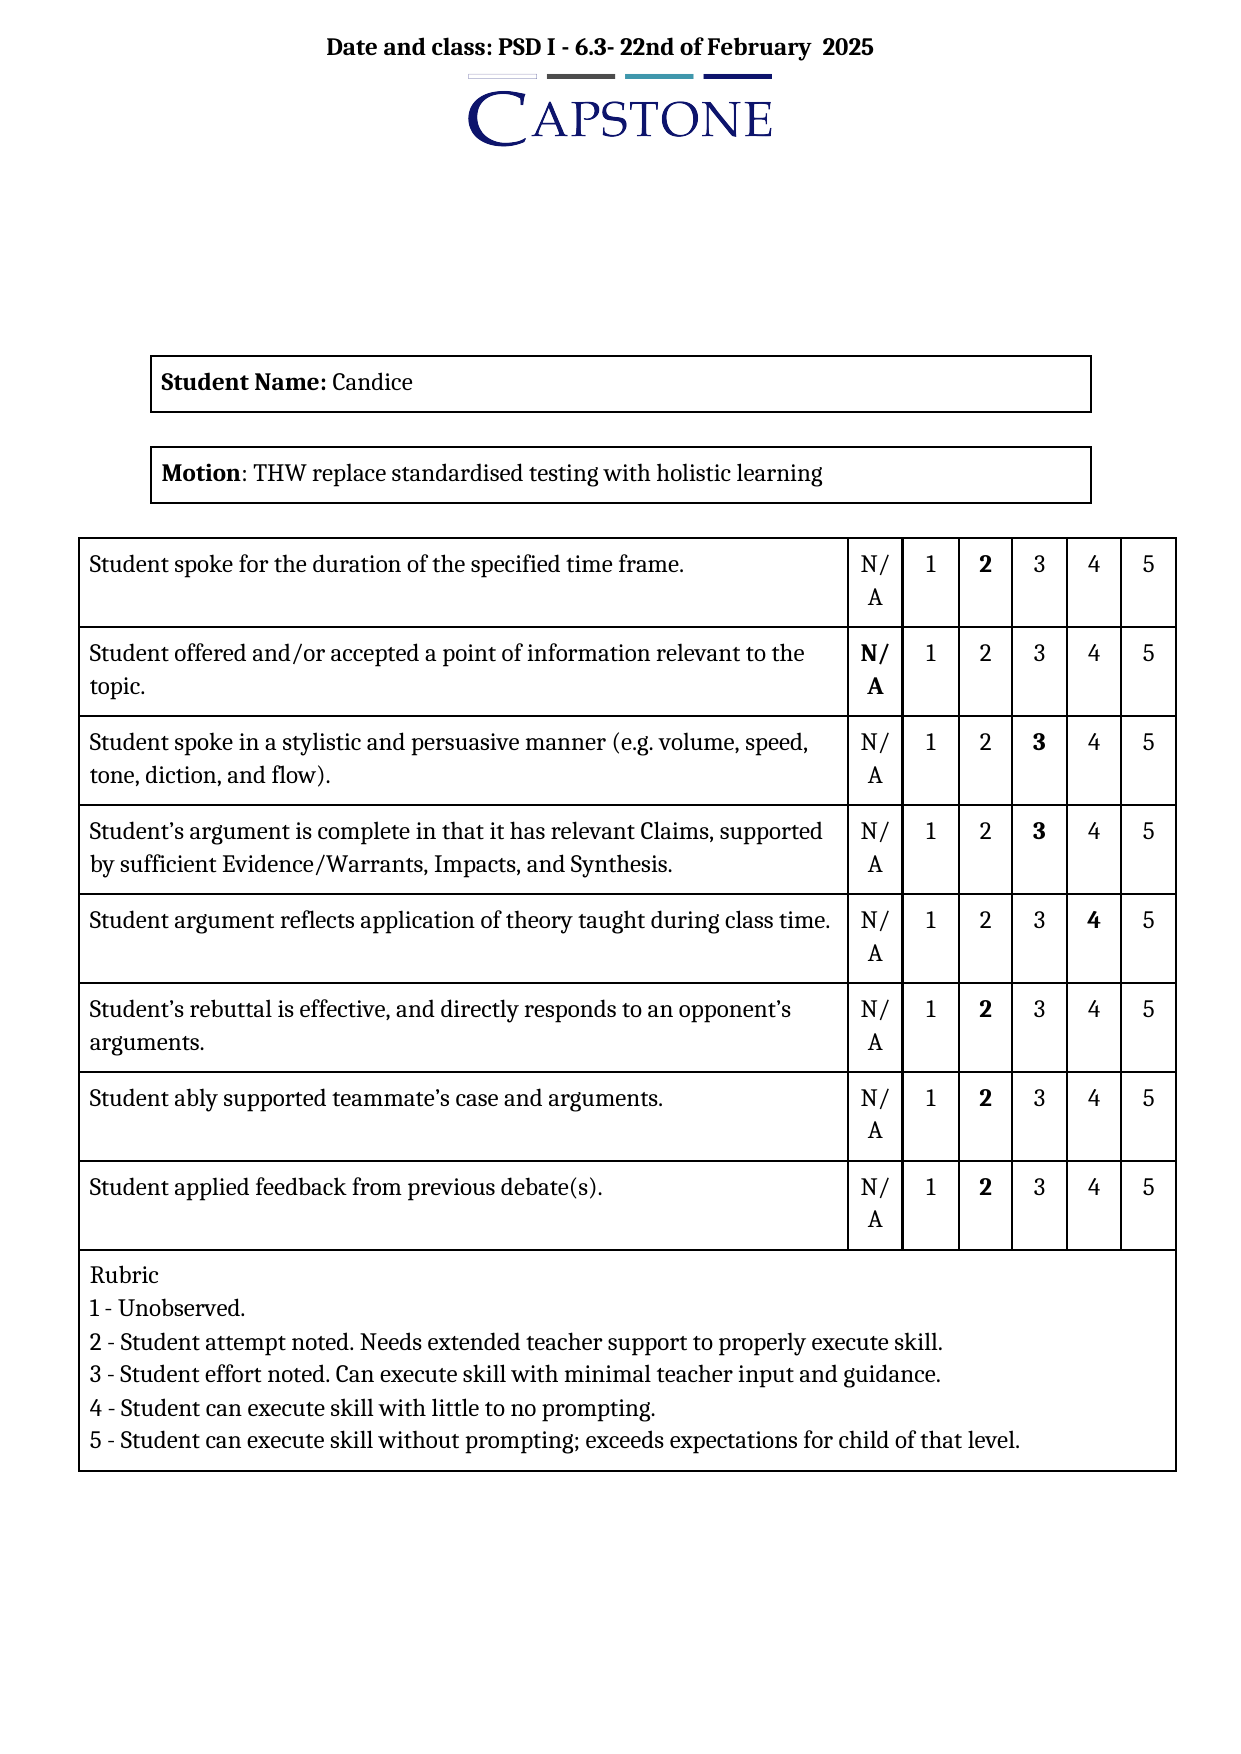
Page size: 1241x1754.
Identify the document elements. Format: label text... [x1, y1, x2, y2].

table_cell 2 [960, 1162, 1011, 1249]
table_cell 1 [904, 1162, 958, 1249]
table_cell Student spoke in a stylistic and persuasive manner (e.g. volume, speed, tone, diction, and flow). [80, 717, 847, 804]
table_cell Student ably supported teammate’s case and arguments. [80, 1073, 847, 1160]
table_cell Student applied feedback from previous debate(s). [80, 1162, 847, 1249]
table_header 3 [1013, 539, 1066, 626]
table_cell N/A [849, 628, 901, 715]
table_cell 4 [1068, 717, 1120, 804]
table_cell N/A [849, 806, 901, 893]
table_cell 4 [1068, 628, 1120, 715]
table_cell Rubric 1 - Unobserved. 2 - Student attempt noted. Needs extended teacher support to properly execute skill. 3 - Student effort noted. Can execute skill with minimal teacher input and guidance. 4 - Student can execute skill with little to no prompting. 5 - Student can execute skill without prompting; exceeds expectations for child of that level. [80, 1251, 1175, 1470]
table_header Student Name: Candice [152, 357, 1090, 411]
table_cell 2 [960, 1073, 1011, 1160]
table_cell 5 [1122, 806, 1175, 893]
table_cell 3 [1013, 806, 1066, 893]
table_cell N/A [849, 717, 901, 804]
table_cell 3 [1013, 717, 1066, 804]
table_cell 5 [1122, 1162, 1175, 1249]
table_cell N/A [849, 895, 901, 982]
table_cell N/A [849, 1162, 901, 1249]
table_cell 4 [1068, 806, 1120, 893]
table_cell 4 [1068, 984, 1120, 1071]
table_cell 2 [960, 628, 1011, 715]
table_cell 5 [1122, 717, 1175, 804]
table_cell 2 [960, 895, 1011, 982]
table_header Student spoke for the duration of the specified time frame. [80, 539, 847, 626]
table_header Motion: THW replace standardised testing with holistic learning [152, 448, 1090, 502]
table_cell 3 [1013, 628, 1066, 715]
table_cell 2 [960, 984, 1011, 1071]
table_cell 1 [904, 984, 958, 1071]
table_cell N/A [849, 1073, 901, 1160]
table_cell Student offered and/or accepted a point of information relevant to the topic. [80, 628, 847, 715]
table_cell Student argument reflects application of theory taught during class time. [80, 895, 847, 982]
table_cell 3 [1013, 984, 1066, 1071]
table_cell 1 [904, 1073, 958, 1160]
table_header 4 [1068, 539, 1120, 626]
table_cell 5 [1122, 895, 1175, 982]
table_header 2 [960, 539, 1011, 626]
table_cell 4 [1068, 1073, 1120, 1160]
table_cell N/A [849, 984, 901, 1071]
table_cell 1 [904, 806, 958, 893]
table_cell 4 [1068, 1162, 1120, 1249]
table_header 1 [904, 539, 958, 626]
table_cell 3 [1013, 1073, 1066, 1160]
table_cell 3 [1013, 895, 1066, 982]
table_cell 5 [1122, 1073, 1175, 1160]
table_cell 2 [960, 806, 1011, 893]
table_cell 3 [1013, 1162, 1066, 1249]
table_cell Student’s argument is complete in that it has relevant Claims, supported by sufficient Evidence/Warrants, Impacts, and Synthesis. [80, 806, 847, 893]
table_cell 1 [904, 717, 958, 804]
table_header N/A [849, 539, 901, 626]
table_cell 2 [960, 717, 1011, 804]
table_cell 5 [1122, 628, 1175, 715]
table_header 5 [1122, 539, 1175, 626]
picture [460, 66, 781, 153]
table_cell 1 [904, 895, 958, 982]
table_cell 4 [1068, 895, 1120, 982]
table_cell 1 [904, 628, 958, 715]
table_cell Student’s rebuttal is effective, and directly responds to an opponent’s arguments. [80, 984, 847, 1071]
table_cell 5 [1122, 984, 1175, 1071]
